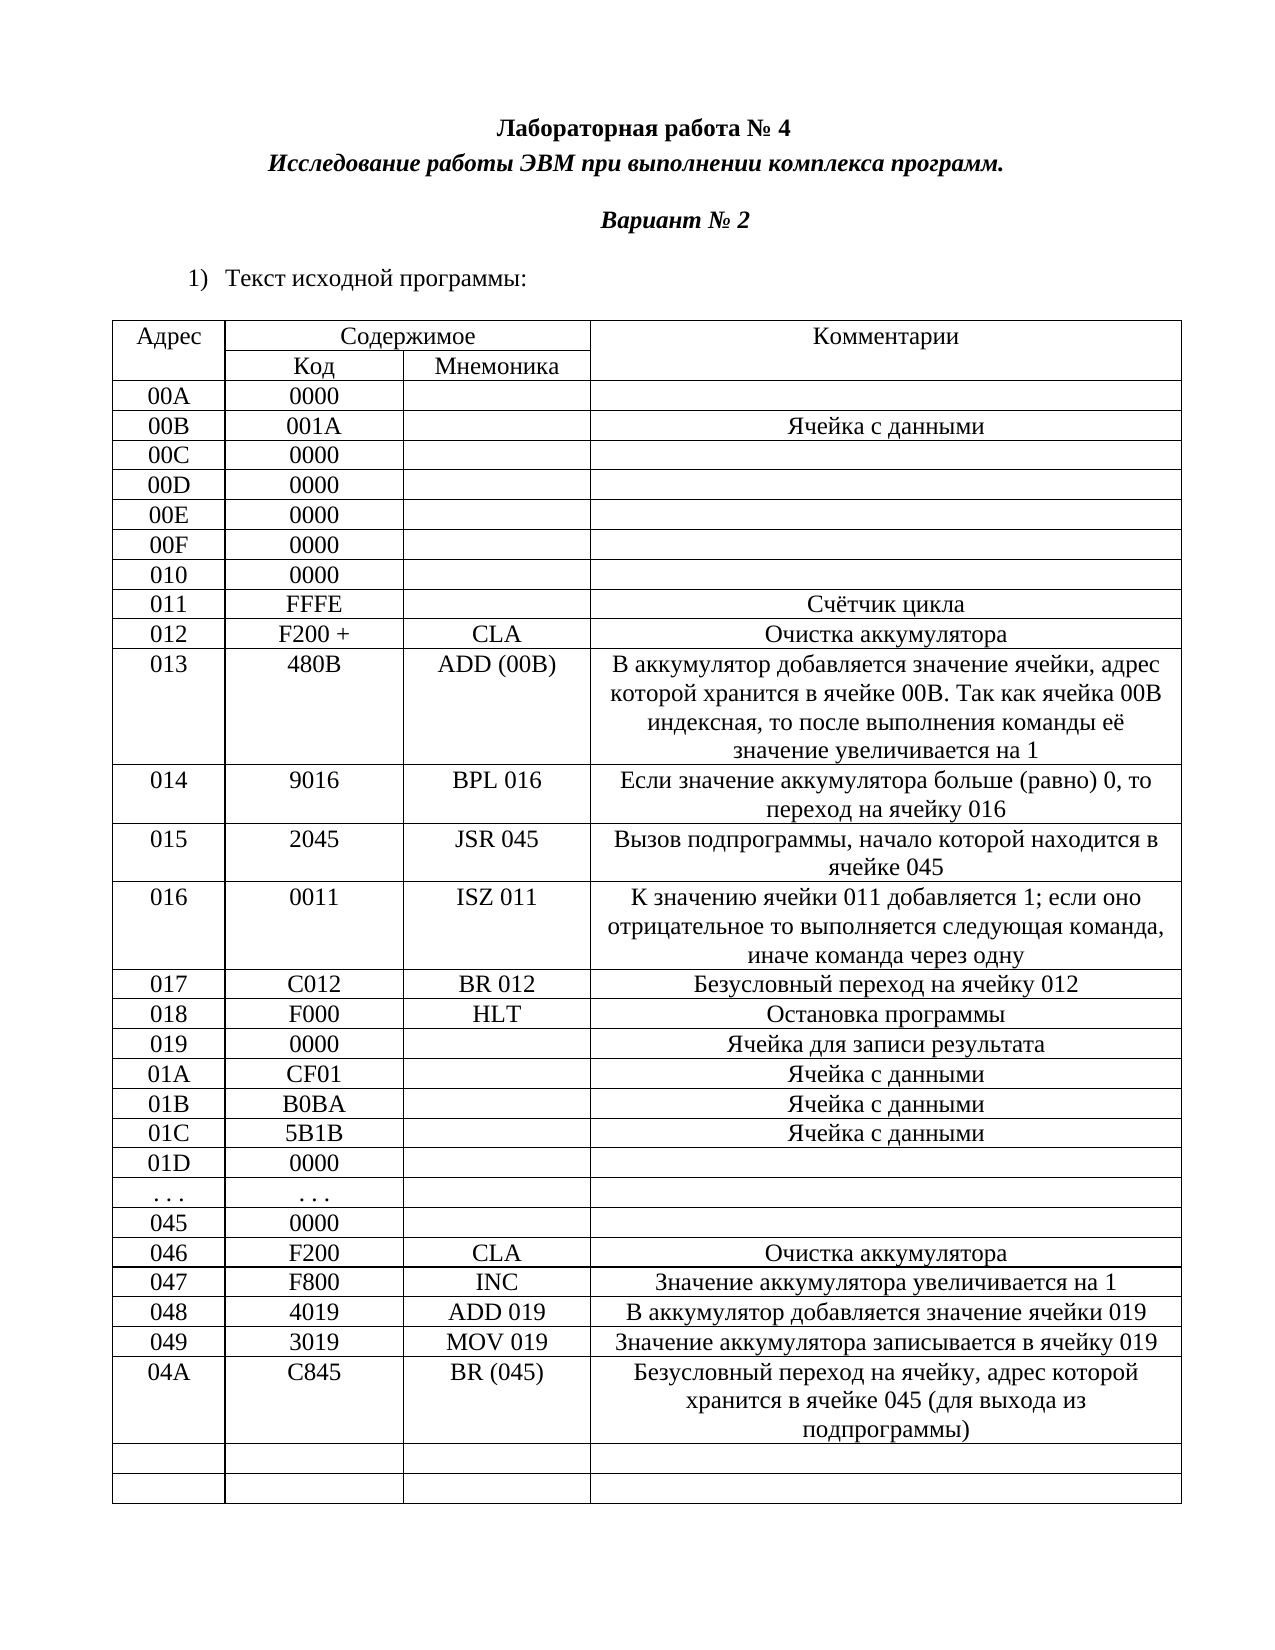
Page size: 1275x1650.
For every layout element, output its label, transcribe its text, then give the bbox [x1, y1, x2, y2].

table_cell 01A [113, 1059, 224, 1088]
table_cell 2045 [226, 824, 403, 881]
table_cell 0000 [226, 530, 403, 559]
table_cell В аккумулятор добавляется значение ячейки 019 [591, 1297, 1181, 1326]
table_cell [113, 1474, 224, 1503]
table_cell ADD 019 [404, 1297, 590, 1326]
table_cell 00D [113, 470, 224, 499]
table_cell 480B [226, 649, 403, 764]
table_cell [591, 1474, 1181, 1503]
table_cell Счётчик цикла [591, 590, 1181, 618]
table_cell 001A [226, 411, 403, 439]
table_cell [226, 1444, 403, 1473]
table_cell ADD (00B) [404, 649, 590, 764]
table_cell 3019 [226, 1327, 403, 1356]
table_cell Вызов подпрограммы, начало которой находится в ячейке 045 [591, 824, 1181, 881]
table_cell [404, 470, 590, 499]
table_cell Ячейка с данными [591, 1089, 1181, 1117]
text Вариант № 2 [150, 205, 1125, 234]
table_cell [404, 1444, 590, 1473]
table_cell CLA [404, 619, 590, 648]
table_cell F200 + [226, 619, 403, 648]
table_cell Очистка аккумулятора [591, 619, 1181, 648]
table_cell 0000 [226, 470, 403, 499]
table_cell [404, 1119, 590, 1147]
table_cell 013 [113, 649, 224, 764]
table_cell [591, 500, 1181, 529]
table_cell 00B [113, 411, 224, 439]
table_cell [404, 500, 590, 529]
table_cell [591, 1148, 1181, 1177]
table_cell 00A [113, 381, 224, 410]
table_cell [404, 530, 590, 559]
table_cell B0BA [226, 1089, 403, 1117]
table_cell Ячейка с данными [591, 1119, 1181, 1147]
table_cell [591, 441, 1181, 469]
table_cell 00F [113, 530, 224, 559]
table_cell 048 [113, 1297, 224, 1326]
table_cell Значение аккумулятора записывается в ячейку 019 [591, 1327, 1181, 1356]
table_cell 011 [113, 590, 224, 618]
table_cell CLA [404, 1238, 590, 1266]
table_header Адрес [113, 321, 224, 380]
table_cell [404, 381, 590, 410]
table_cell [591, 1208, 1181, 1237]
table_cell 00C [113, 441, 224, 469]
table_cell 01B [113, 1089, 224, 1117]
table_cell 0000 [226, 381, 403, 410]
table_cell BPL 016 [404, 765, 590, 823]
table_cell 014 [113, 765, 224, 823]
table_cell 049 [113, 1327, 224, 1356]
table_cell JSR 045 [404, 824, 590, 881]
table_cell 016 [113, 882, 224, 968]
table_cell [404, 1208, 590, 1237]
table_cell [404, 590, 590, 618]
table_cell HLT [404, 999, 590, 1028]
table_cell [404, 1178, 590, 1207]
table_cell F000 [226, 999, 403, 1028]
table_cell 0000 [226, 1148, 403, 1177]
table_cell 047 [113, 1268, 224, 1296]
table_cell [591, 530, 1181, 559]
table_cell 0011 [226, 882, 403, 968]
table_cell Ячейка с данными [591, 411, 1181, 439]
subtitle Лабораторная работа № 4 [150, 113, 1125, 142]
table_cell [226, 1474, 403, 1503]
table_cell В аккумулятор добавляется значение ячейки, адрес которой хранится в ячейке 00B. Так как ячейка 00B индексная, то после выполнения команды её значение увеличивается на 1 [591, 649, 1181, 764]
table_cell . . . [226, 1178, 403, 1207]
table_cell 0000 [226, 1029, 403, 1058]
table_cell 019 [113, 1029, 224, 1058]
table_cell 0000 [226, 560, 403, 588]
table_cell 017 [113, 970, 224, 998]
table_cell 012 [113, 619, 224, 648]
table_cell 0000 [226, 1208, 403, 1237]
table_cell Безусловный переход на ячейку 012 [591, 970, 1181, 998]
table_cell 015 [113, 824, 224, 881]
text Исследование работы ЭВМ при выполнении комплекса программ. [150, 148, 1125, 177]
table_cell Мнемоника [404, 351, 590, 380]
table_cell К значению ячейки 011 добавляется 1; если оно отрицательное то выполняется следующая команда, иначе команда через одну [591, 882, 1181, 968]
table_cell FFFE [226, 590, 403, 618]
table_cell C012 [226, 970, 403, 998]
table_cell Если значение аккумулятора больше (равно) 0, то переход на ячейку 016 [591, 765, 1181, 823]
table_cell 9016 [226, 765, 403, 823]
table_cell [404, 1029, 590, 1058]
table_cell [404, 560, 590, 588]
table_cell CF01 [226, 1059, 403, 1088]
table_cell Код [226, 351, 403, 380]
table_cell BR 012 [404, 970, 590, 998]
table_cell BR (045) [404, 1357, 590, 1443]
table_cell Значение аккумулятора увеличивается на 1 [591, 1268, 1181, 1296]
table_cell C845 [226, 1357, 403, 1443]
table_cell [404, 1474, 590, 1503]
table_cell Ячейка для записи результата [591, 1029, 1181, 1058]
table_cell [404, 1148, 590, 1177]
table_cell [404, 1089, 590, 1117]
table_cell 00E [113, 500, 224, 529]
table_cell [591, 560, 1181, 588]
table_cell [591, 1178, 1181, 1207]
table_cell 0000 [226, 441, 403, 469]
table_cell INC [404, 1268, 590, 1296]
table_cell . . . [113, 1178, 224, 1207]
table_cell 046 [113, 1238, 224, 1266]
table_cell Безусловный переход на ячейку, адрес которой хранится в ячейке 045 (для выхода из подпрограммы) [591, 1357, 1181, 1443]
table_cell [404, 411, 590, 439]
table_cell 04A [113, 1357, 224, 1443]
table_cell 01C [113, 1119, 224, 1147]
table_cell Ячейка с данными [591, 1059, 1181, 1088]
table_cell Очистка аккумулятора [591, 1238, 1181, 1266]
table_cell 010 [113, 560, 224, 588]
table_cell [591, 470, 1181, 499]
table_cell 0000 [226, 500, 403, 529]
table_cell 045 [113, 1208, 224, 1237]
table_cell [591, 381, 1181, 410]
table_cell 4019 [226, 1297, 403, 1326]
table_cell [113, 1444, 224, 1473]
table_cell F200 [226, 1238, 403, 1266]
table_cell ISZ 011 [404, 882, 590, 968]
table_cell F800 [226, 1268, 403, 1296]
table_cell [591, 1444, 1181, 1473]
list Текст исходной программы: [187, 263, 1125, 292]
table_cell [404, 1059, 590, 1088]
table_cell 018 [113, 999, 224, 1028]
table_header Содержимое [226, 321, 590, 350]
table_cell MOV 019 [404, 1327, 590, 1356]
table_cell 5B1B [226, 1119, 403, 1147]
table_cell [404, 441, 590, 469]
table_cell Остановка программы [591, 999, 1181, 1028]
table_cell 01D [113, 1148, 224, 1177]
table_header Комментарии [591, 321, 1181, 380]
